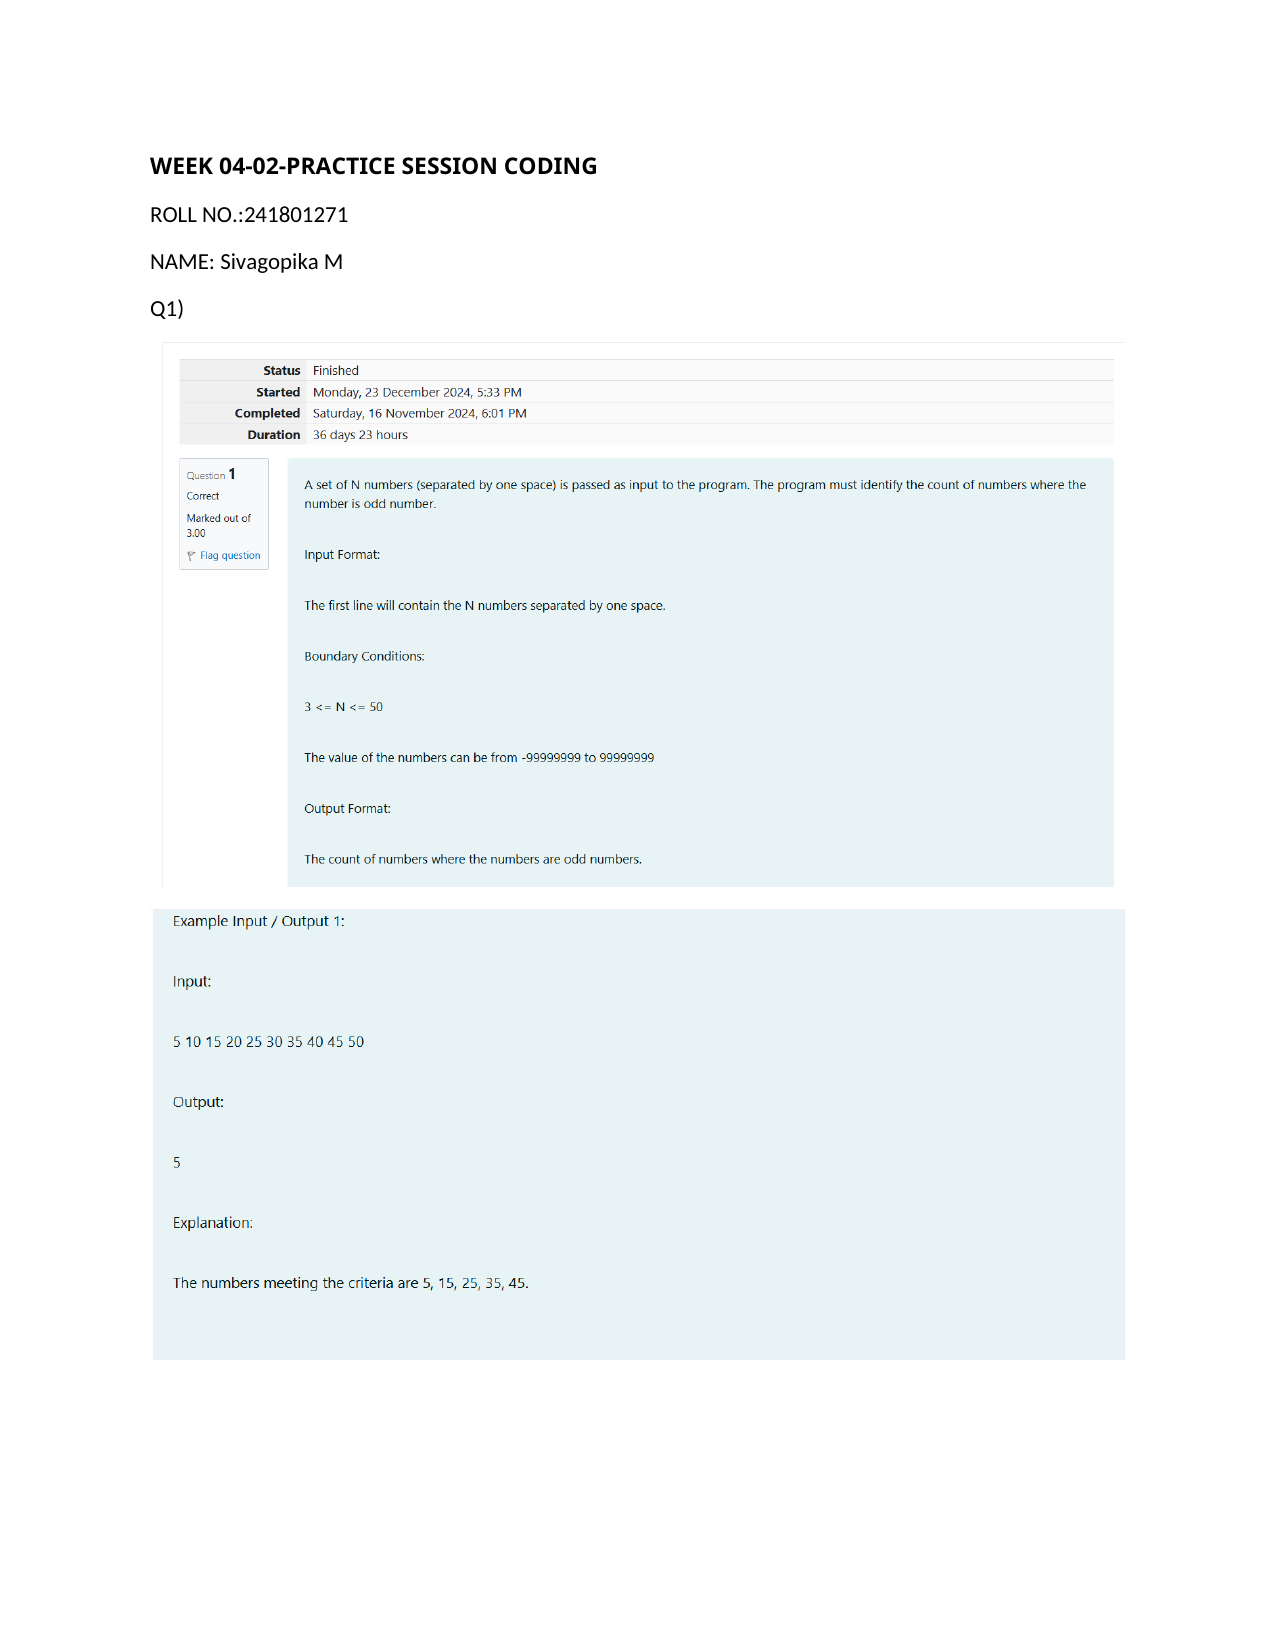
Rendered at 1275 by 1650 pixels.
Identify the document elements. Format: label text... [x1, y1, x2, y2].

text WEEK 04-02-PRACTICE SESSION CODING [150, 150, 1125, 181]
text NAME: Sivagopika M [150, 247, 1125, 275]
picture [150, 341, 1125, 887]
picture [150, 905, 1125, 1360]
text Q1) [150, 294, 1125, 322]
text ROLL NO.:241801271 [150, 200, 1125, 228]
